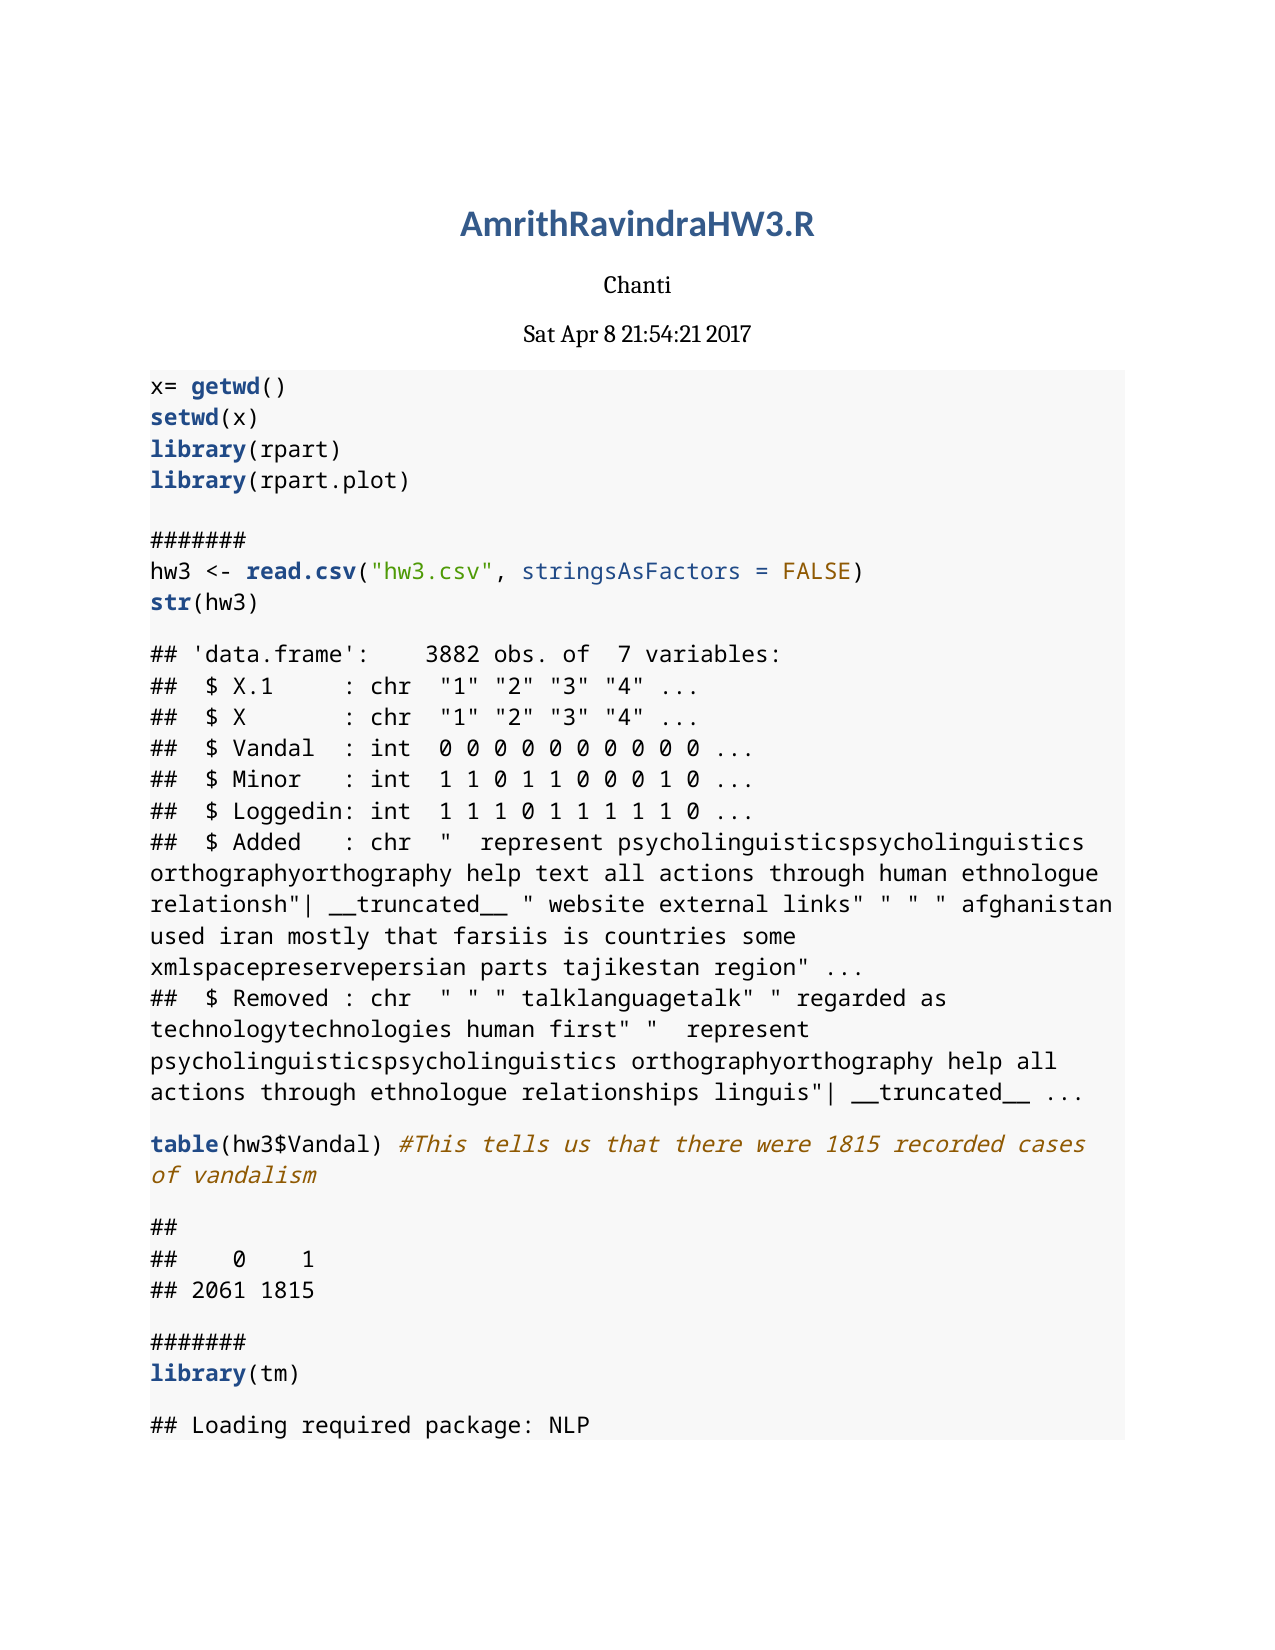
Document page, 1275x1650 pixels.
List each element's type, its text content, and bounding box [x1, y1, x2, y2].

text ## ## 0 1 ## 2061 1815 [150, 1211, 1125, 1305]
title AmrithRavindraHW3.R [150, 200, 1125, 246]
text x= getwd() setwd(x) library(rpart) library(rpart.plot) ####### hw3 <- read.csv("hw3.csv", stringsAsFactors = FALSE) str(hw3) [150, 370, 1125, 617]
text ## Loading required package: NLP [150, 1409, 1125, 1440]
text ## 'data.frame': 3882 obs. of 7 variables: ## $ X.1 : chr "1" "2" "3" "4" ... ## $ X : chr "1" "2" "3" "4" ... ## $ Vandal : int 0 0 0 0 0 0 0 0 0 0 ... ## $ Minor : int 1 1 0 1 1 0 0 0 1 0 ... ## $ Loggedin: int 1 1 1 0 1 1 1 1 1 0 ... ## $ Added : chr " represent psycholinguisticspsycholinguistics orthographyorthography help text all actions through human ethnologue relationsh"| __truncated__ " website external links" " " " afghanistan used iran mostly that farsiis is countries some xmlspacepreservepersian parts tajikestan region" ... ## $ Removed : chr " " " talklanguagetalk" " regarded as technologytechnologies human first" " represent psycholinguisticspsycholinguistics orthographyorthography help all actions through ethnologue relationships linguis"| __truncated__ ... [150, 638, 1125, 1107]
text Sat Apr 8 21:54:21 2017 [150, 320, 1125, 349]
text table(hw3$Vandal) #This tells us that there were 1815 recorded cases of vandalism [315, 1128, 1125, 1190]
text Chanti [150, 271, 1125, 299]
text ####### library(tm) [246, 1326, 1125, 1388]
